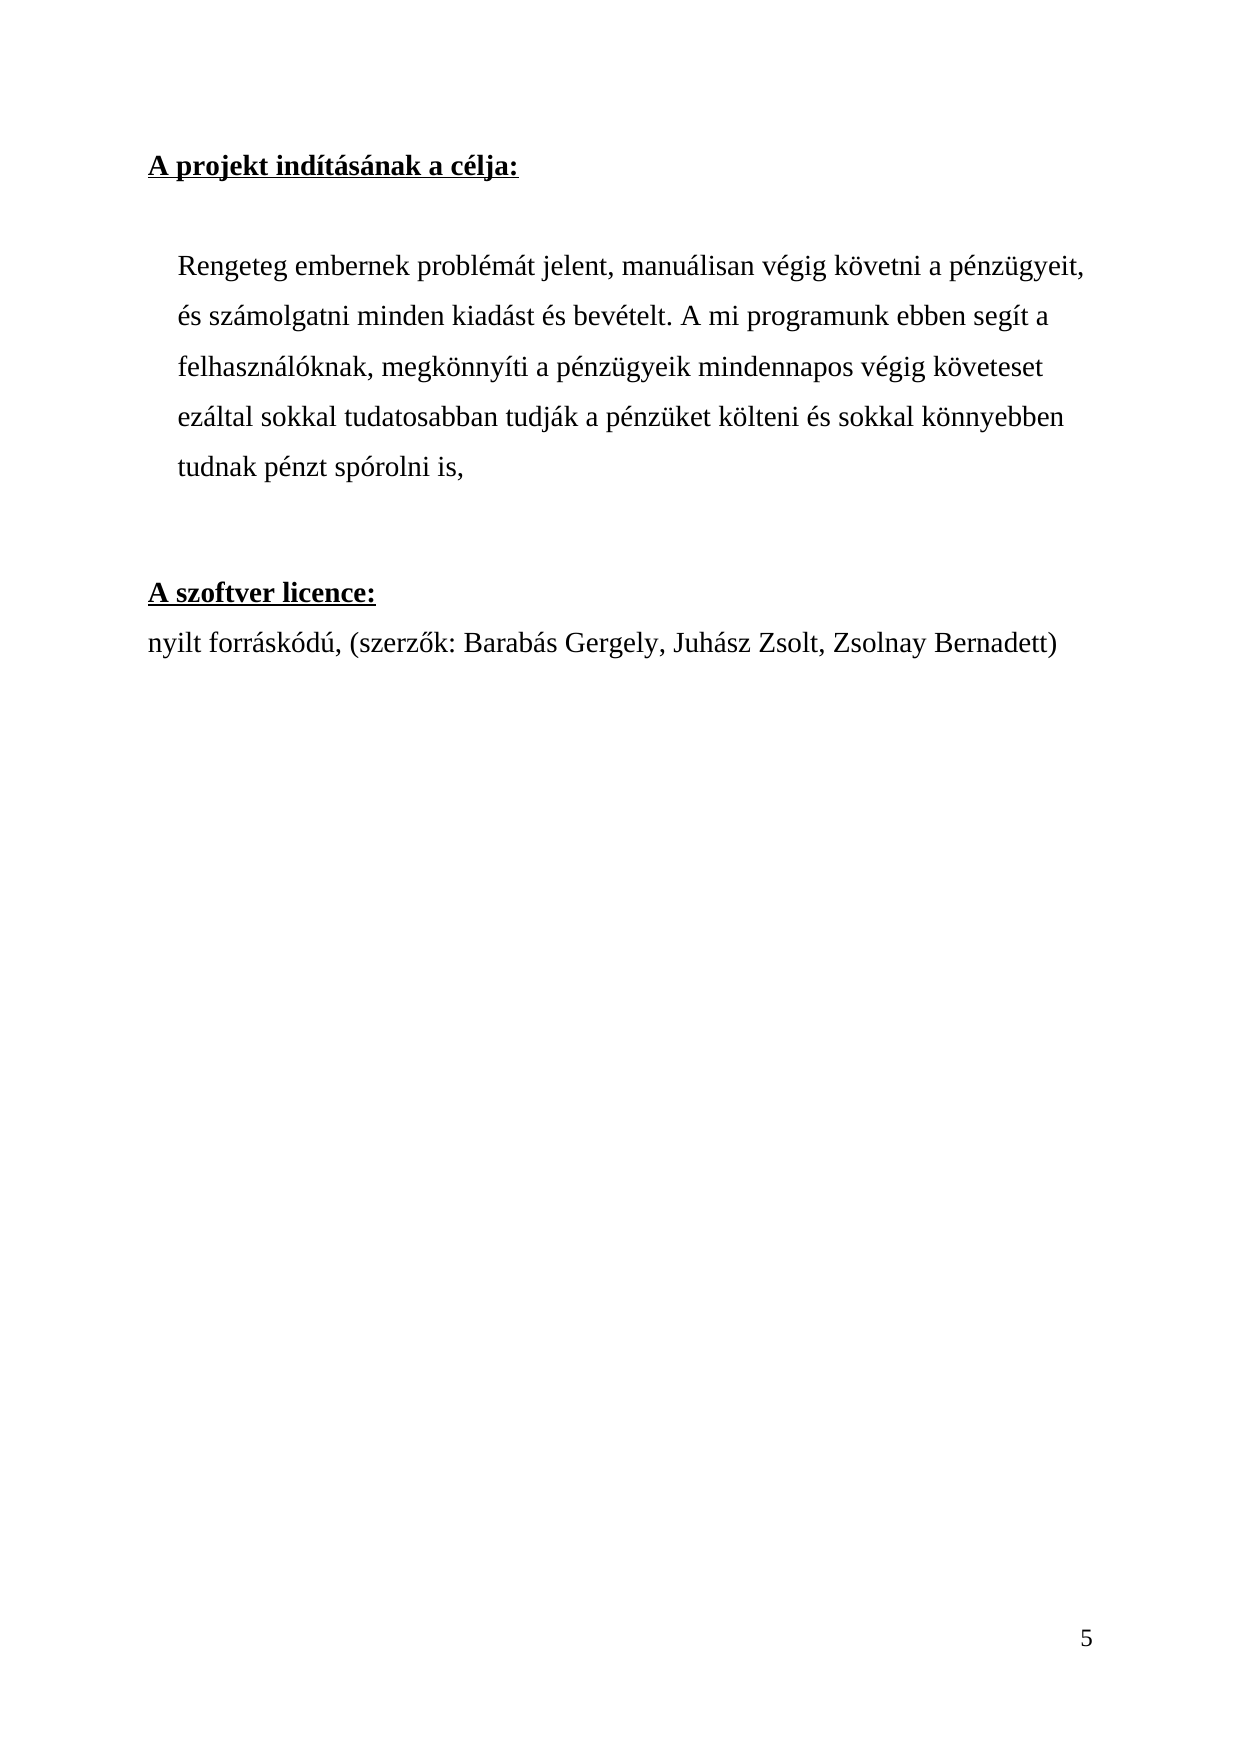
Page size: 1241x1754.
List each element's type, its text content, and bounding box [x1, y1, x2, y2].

text A szoftver licence: [148, 575, 1093, 609]
text nyilt forráskódú, (szerzők: Barabás Gergely, Juhász Zsolt, Zsolnay Bernadett) [148, 625, 1093, 659]
text Rengeteg embernek problémát jelent, manuálisan végig követni a pénzügyeit, és számolgatni minden kiadást és bevételt. A mi programunk ebben segít a felhasználóknak, megkönnyíti a pénzügyeik mindennapos végig követeset ezáltal sokkal tudatosabban tudják a pénzüket költeni és sokkal könnyebben tudnak pénzt spórolni is, [177, 248, 1093, 483]
text A projekt indításának a célja: [148, 148, 1093, 181]
